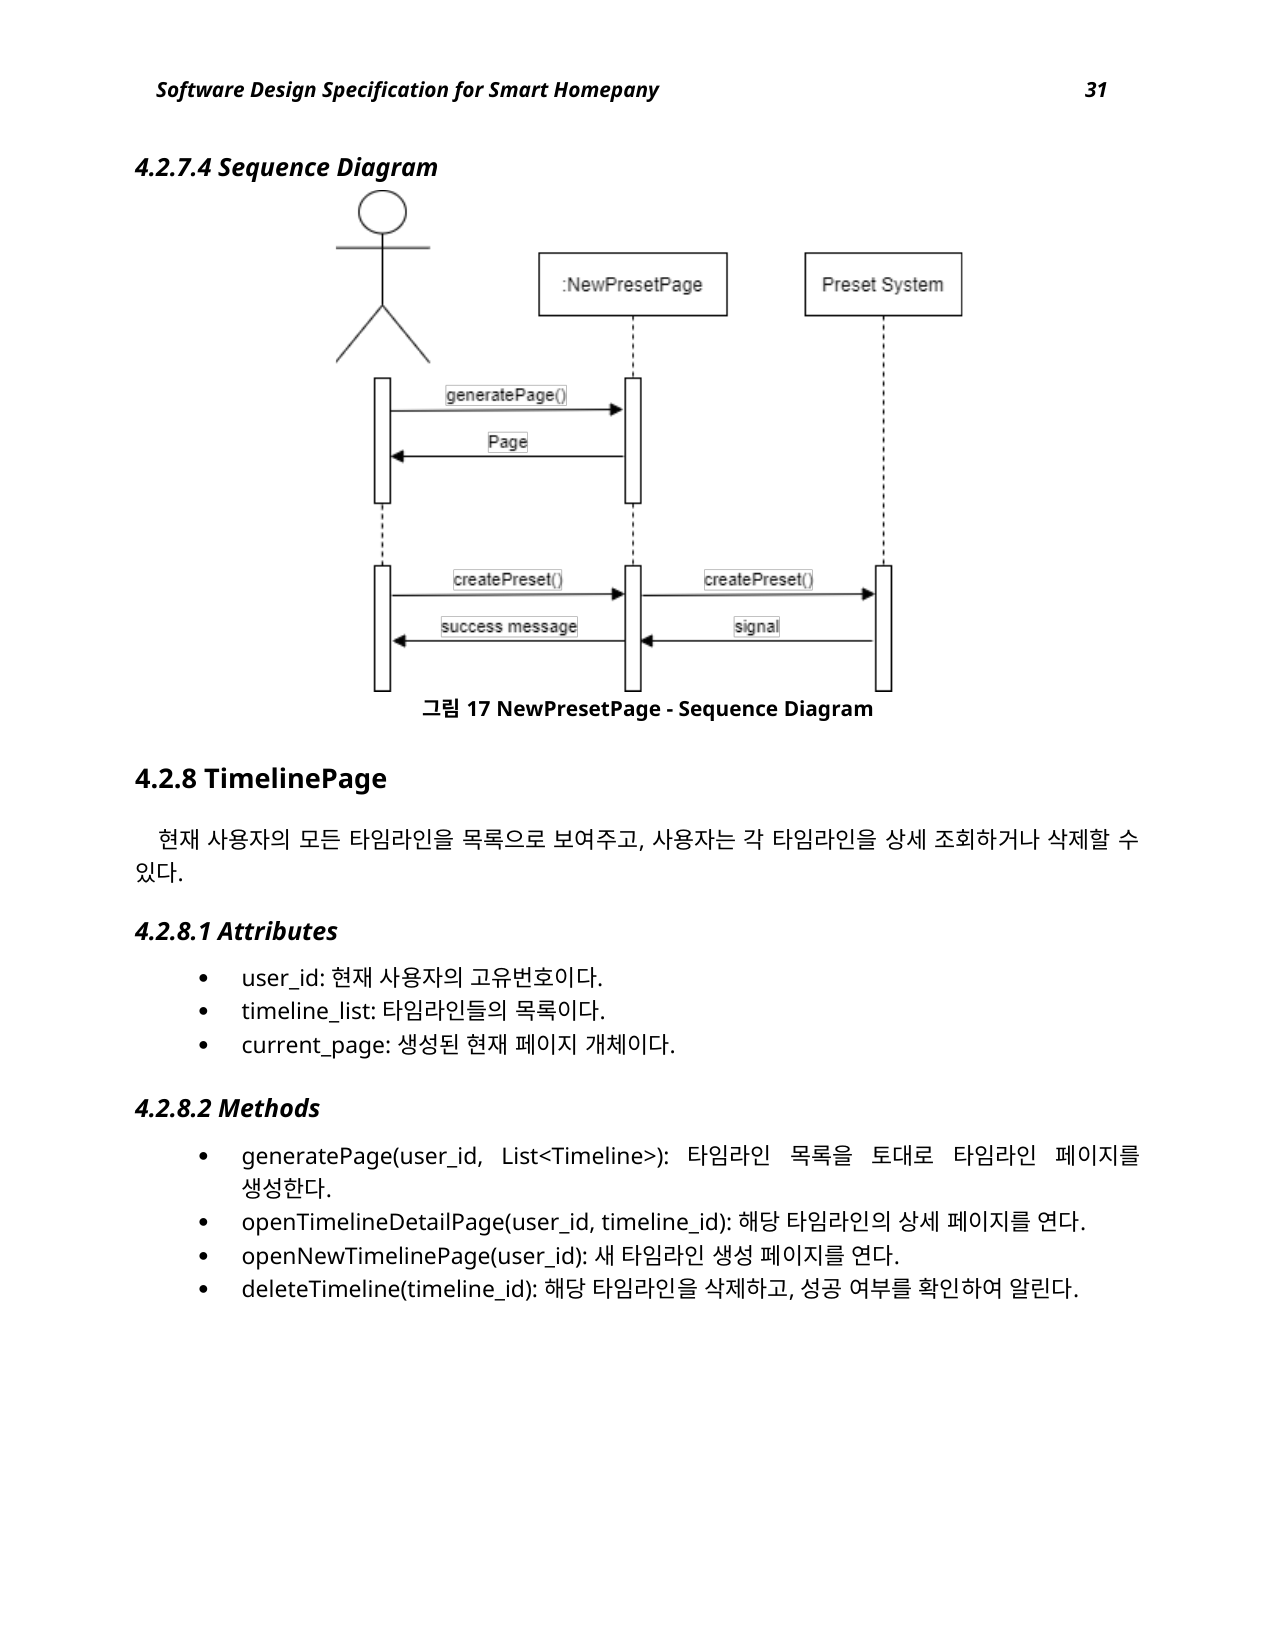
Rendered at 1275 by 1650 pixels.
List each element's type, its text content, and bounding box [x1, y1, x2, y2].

list user_id: 현재 사용자의 고유번호이다. [199, 960, 1140, 993]
subtitle Methods [135, 1091, 1140, 1125]
list openNewTimelinePage(user_id): 새 타임라인 생성 페이지를 연다. [199, 1238, 1140, 1271]
subtitle Attributes [135, 913, 1140, 947]
list deleteTimeline(timeline_id): 해당 타임라인을 삭제하고, 성공 여부를 확인하여 알린다. [199, 1271, 1140, 1304]
list generatePage(user_id, List<Timeline>): 타임라인 목록을 토대로 타임라인 페이지를 생성한다. [199, 1138, 1140, 1204]
subtitle TimelinePage [135, 760, 1140, 797]
text 현재 사용자의 모든 타임라인을 목록으로 보여주고, 사용자는 각 타임라인을 상세 조회하거나 삭제할 수 있다. [135, 822, 1140, 888]
list timeline_list: 타임라인들의 목록이다. [199, 993, 1140, 1026]
subtitle Sequence Diagram [135, 150, 1140, 184]
text 그림 17 NewPresetPage - Sequence Diagram [135, 692, 1140, 722]
list openTimelineDetailPage(user_id, timeline_id): 해당 타임라인의 상세 페이지를 연다. [199, 1204, 1140, 1238]
picture [335, 190, 963, 692]
list current_page: 생성된 현재 페이지 개체이다. [199, 1026, 1140, 1060]
